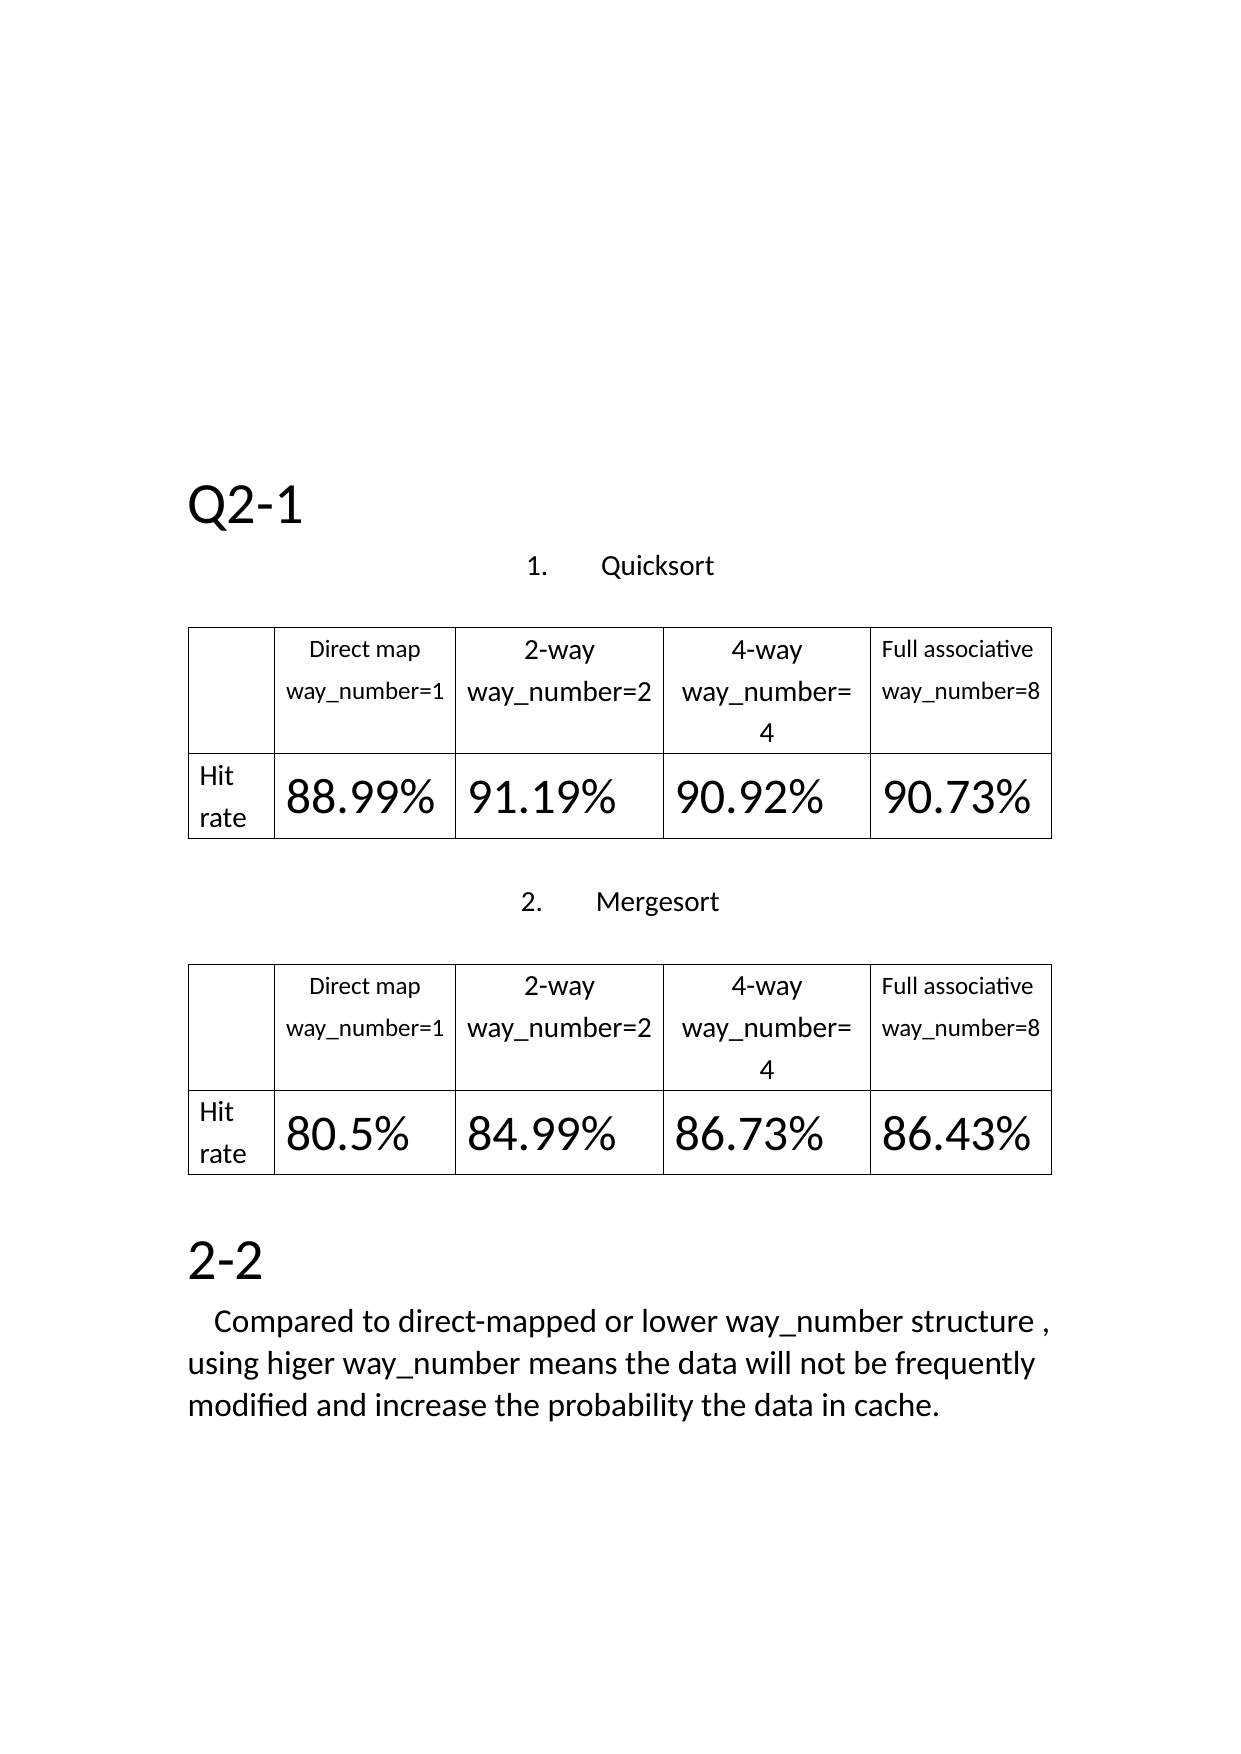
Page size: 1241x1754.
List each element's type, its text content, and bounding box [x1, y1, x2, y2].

list Mergesort [187, 880, 1053, 922]
text 2-2 [187, 1217, 1053, 1300]
table_header 2-way way_number=2 [456, 628, 663, 753]
table_cell 88.99% [275, 754, 455, 837]
list Quicksort [187, 544, 1053, 585]
table_cell Hit rate [189, 1091, 274, 1174]
table_cell 84.99% [456, 1091, 663, 1174]
table_header 4-way way_number=4 [664, 965, 870, 1089]
table_cell 80.5% [275, 1091, 455, 1174]
table_header Direct map way_number=1 [275, 628, 455, 753]
table_cell 90.92% [664, 754, 870, 837]
table_cell 86.43% [871, 1091, 1051, 1174]
text Q2-1 [187, 460, 1053, 544]
table_header [189, 965, 274, 1089]
table_cell 86.73% [664, 1091, 870, 1174]
table_header Direct map way_number=1 [275, 965, 455, 1089]
table_header [189, 628, 274, 753]
text Compared to direct-mapped or lower way_number structure , using higer way_number means the data will not be frequently modified and increase the probability the data in cache. [187, 1300, 1053, 1425]
table_cell 90.73% [871, 754, 1051, 837]
table_header Full associative way_number=8 [871, 628, 1051, 753]
table_header 4-way way_number=4 [664, 628, 870, 753]
table_header Full associative way_number=8 [871, 965, 1051, 1089]
table_cell 91.19% [456, 754, 663, 837]
table_cell Hit rate [189, 754, 274, 837]
table_header 2-way way_number=2 [456, 965, 663, 1089]
